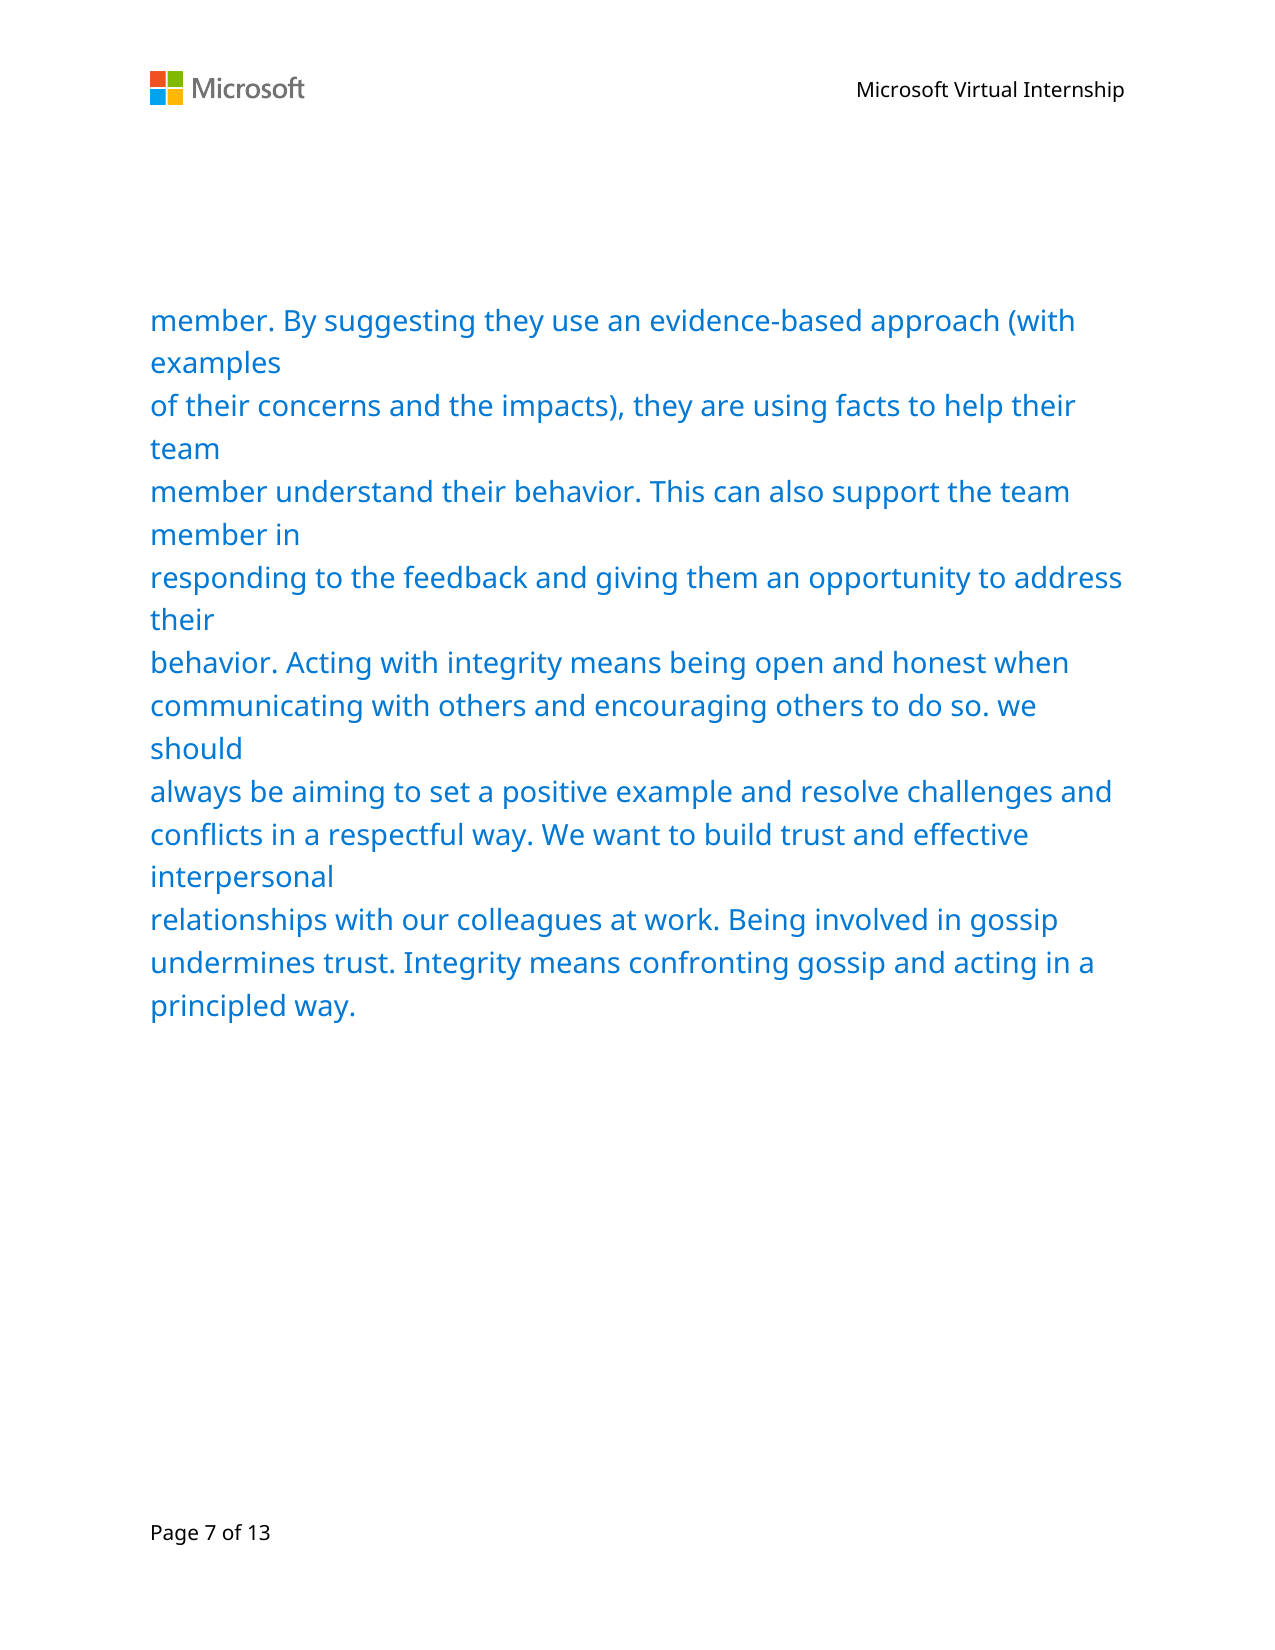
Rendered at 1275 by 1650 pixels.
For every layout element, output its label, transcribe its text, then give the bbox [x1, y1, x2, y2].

text responding to the feedback and giving them an opportunity to address their [150, 557, 1125, 639]
text communicating with others and encouraging others to do so. we should [150, 685, 1125, 768]
text member. By suggesting they use an evidence-based approach (with examples [150, 300, 1125, 382]
text undermines trust. Integrity means confronting gossip and acting in a principled way. [150, 942, 1125, 1025]
text of their concerns and the impacts), they are using facts to help their team [150, 386, 1125, 468]
text relationships with our colleagues at work. Being involved in gossip [150, 899, 1125, 939]
text member understand their behavior. This can also support the team member in [150, 471, 1125, 554]
text behavior. Acting with integrity means being open and honest when [150, 642, 1125, 682]
text always be aiming to set a positive example and resolve challenges and conflicts in a respectful way. We want to build trust and effective interpersonal [150, 771, 1125, 896]
picture [150, 71, 305, 105]
